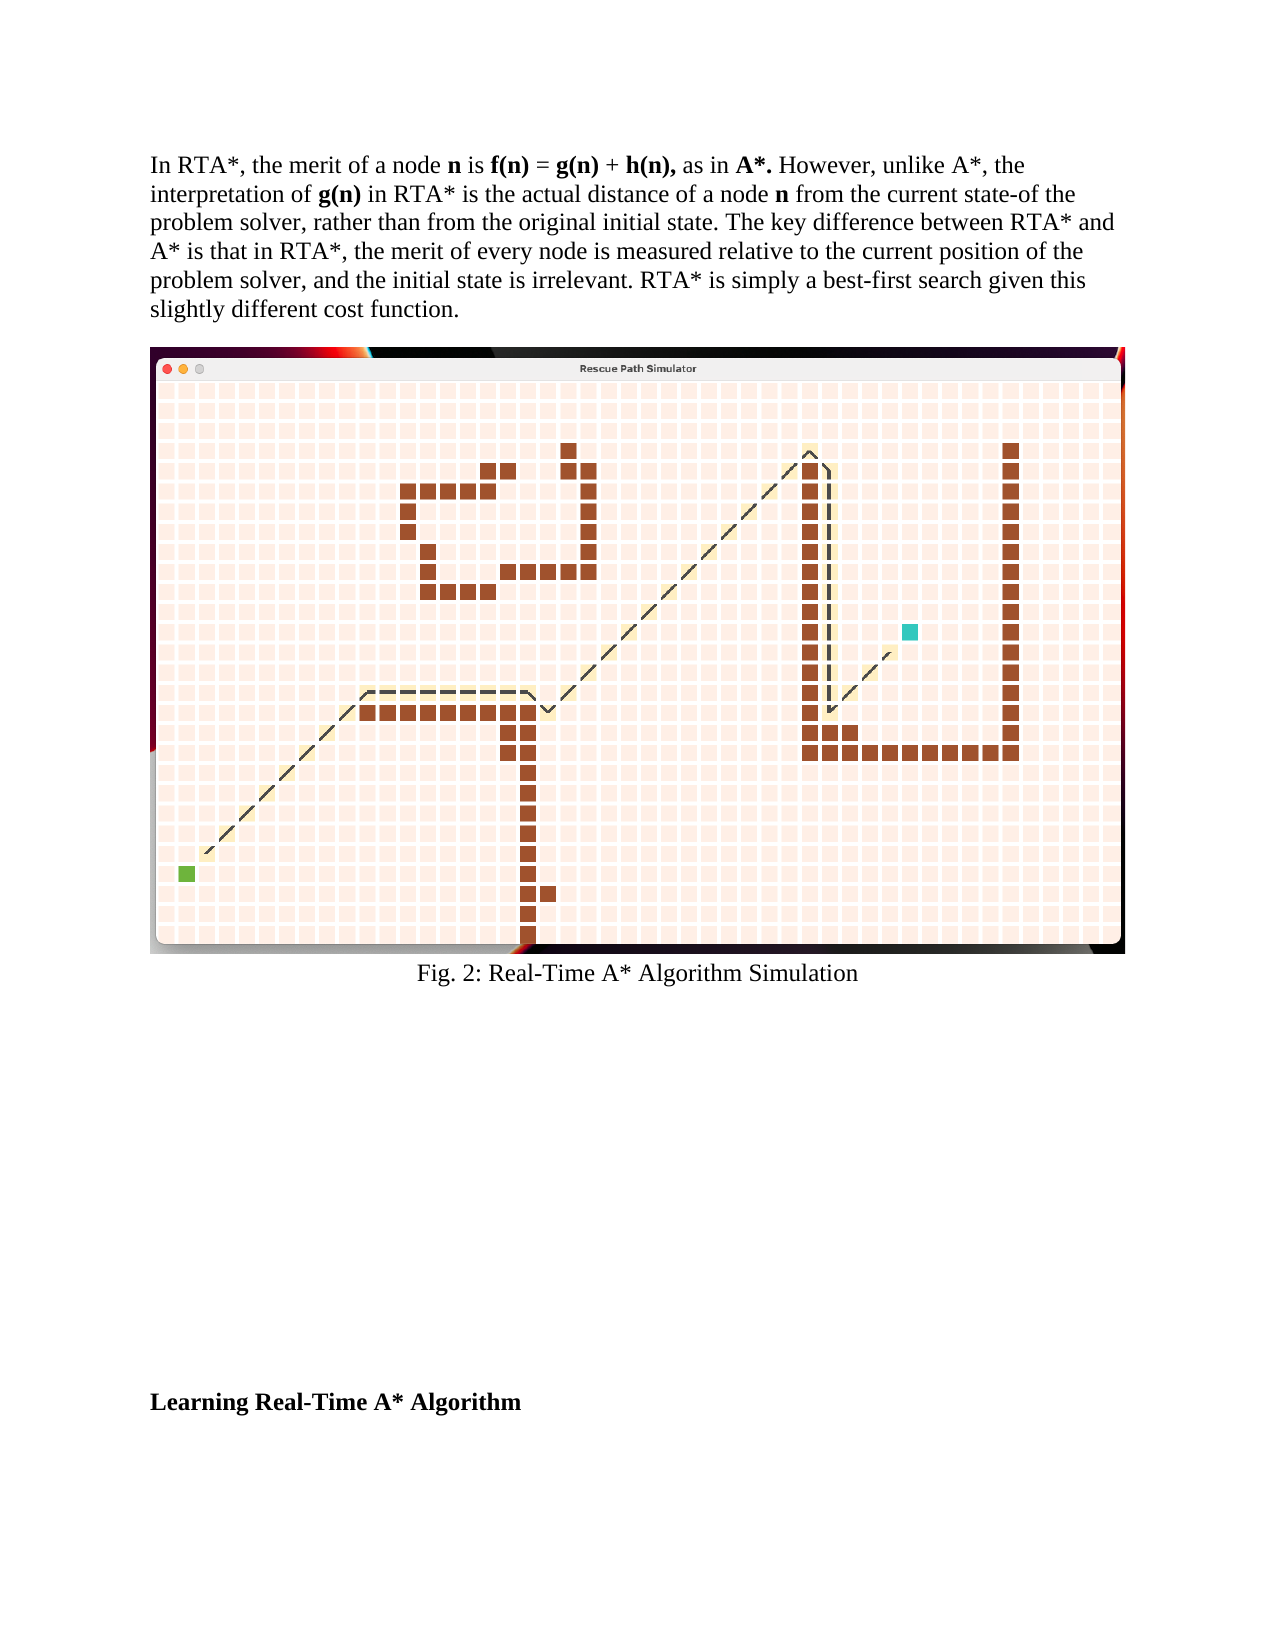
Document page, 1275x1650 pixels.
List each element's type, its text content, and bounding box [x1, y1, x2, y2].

text In RTA*, the merit of a node n is f(n) = g(n) + h(n), as in A*. However, unlike A*, the interpretation of g(n) in RTA* is the actual distance of a node n from the current state-of the problem solver, rather than from the original initial state. The key difference between RTA* and A* is that in RTA*, the merit of every node is measured relative to the current position of the problem solver, and the initial state is irrelevant. RTA* is simply a best-first search given this slightly different cost function. [150, 150, 1125, 322]
text Learning Real-Time A* Algorithm [150, 1387, 1125, 1416]
text Fig. 2: Real-Time A* Algorithm Simulation [150, 958, 1125, 986]
picture [150, 347, 1125, 954]
